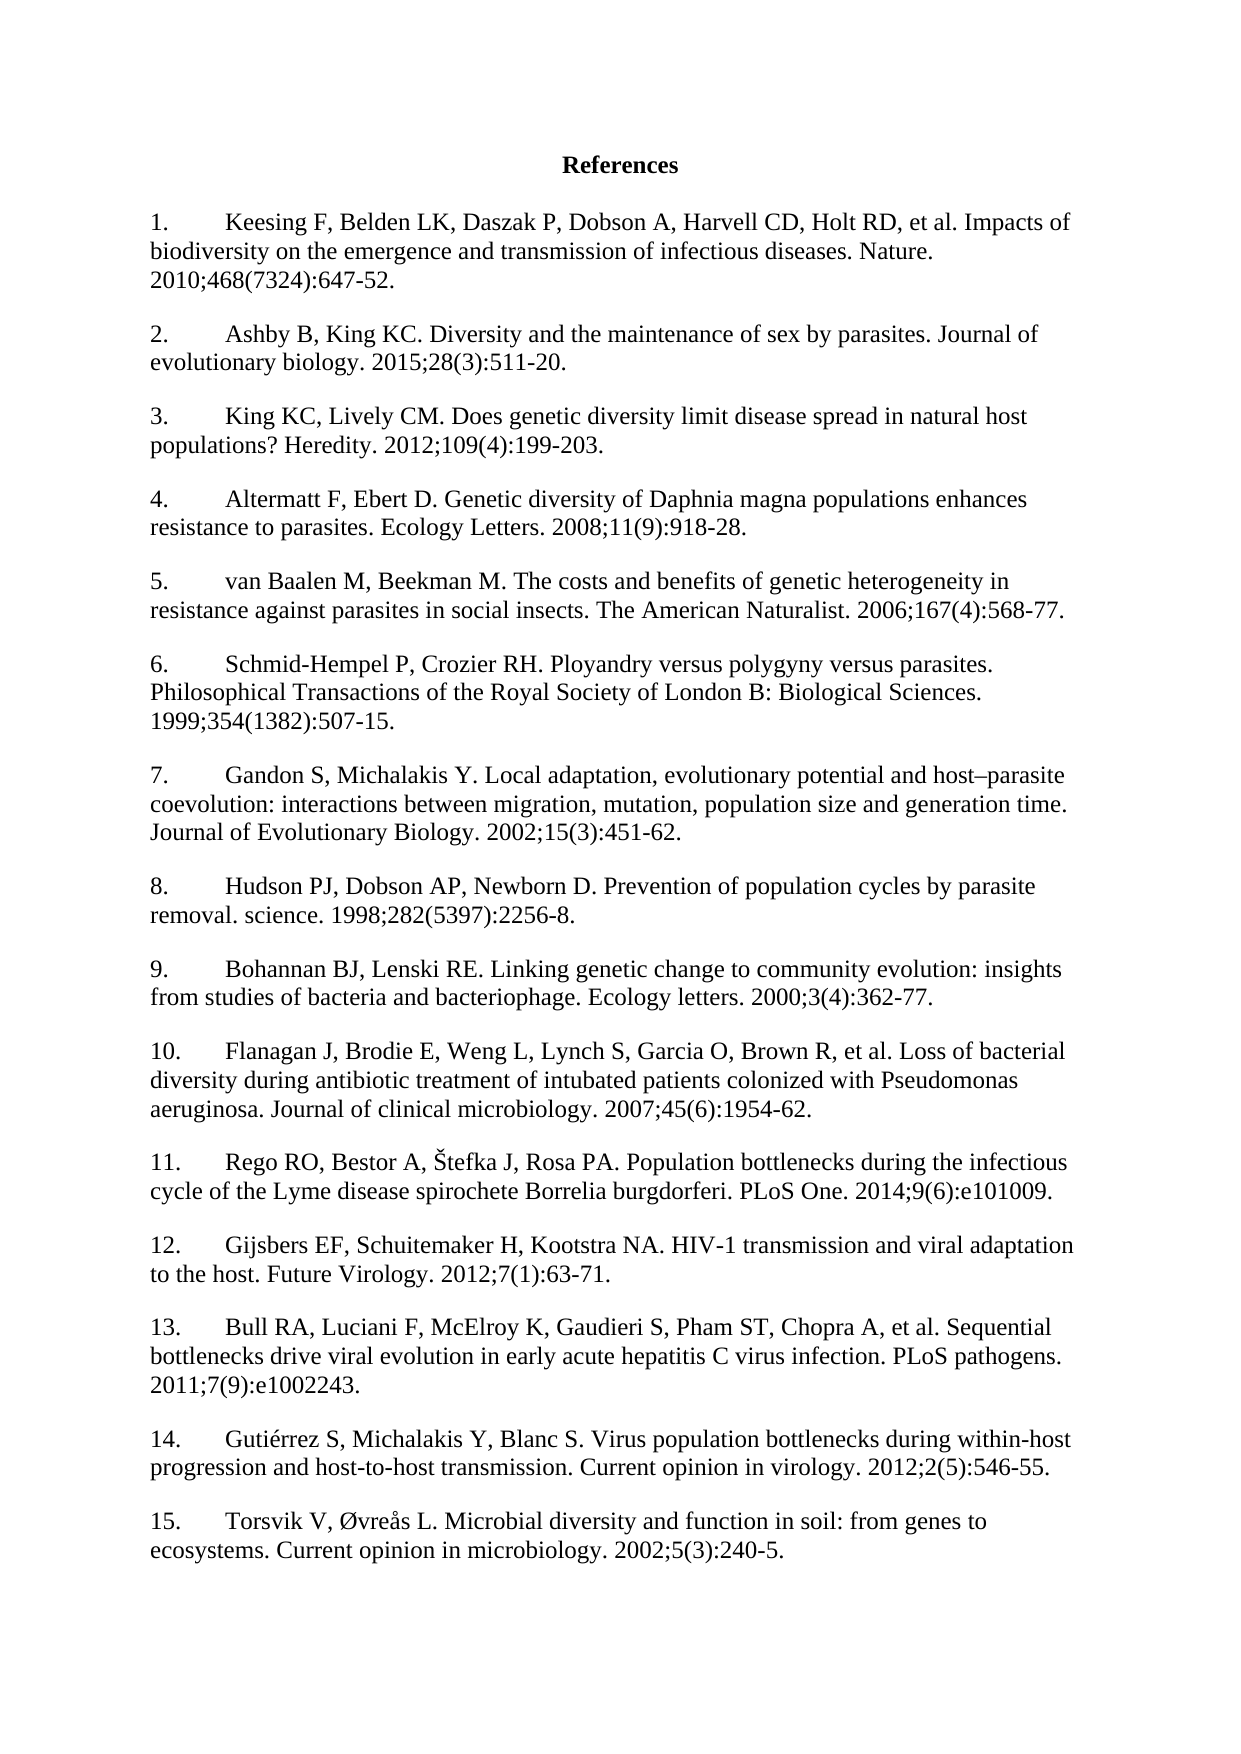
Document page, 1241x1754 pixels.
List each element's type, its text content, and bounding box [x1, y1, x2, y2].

text 1. Keesing F, Belden LK, Daszak P, Dobson A, Harvell CD, Holt RD, et al. Impacts of biodiversity on the emergence and transmission of infectious diseases. Nature. 2010;468(7324):647-52. [150, 207, 1090, 294]
text 5. van Baalen M, Beekman M. The costs and benefits of genetic heterogeneity in resistance against parasites in social insects. The American Naturalist. 2006;167(4):568-77. [150, 566, 1090, 624]
text 13. Bull RA, Luciani F, McElroy K, Gaudieri S, Pham ST, Chopra A, et al. Sequential bottlenecks drive viral evolution in early acute hepatitis C virus infection. PLoS pathogens. 2011;7(9):e1002243. [150, 1312, 1090, 1399]
text 2. Ashby B, King KC. Diversity and the maintenance of sex by parasites. Journal of evolutionary biology. 2015;28(3):511-20. [150, 319, 1090, 376]
text 15. Torsvik V, Øvreås L. Microbial diversity and function in soil: from genes to ecosystems. Current opinion in microbiology. 2002;5(3):240-5. [150, 1506, 1090, 1564]
text 10. Flanagan J, Brodie E, Weng L, Lynch S, Garcia O, Brown R, et al. Loss of bacterial diversity during antibiotic treatment of intubated patients colonized with Pseudomonas aeruginosa. Journal of clinical microbiology. 2007;45(6):1954-62. [150, 1036, 1090, 1122]
text 3. King KC, Lively CM. Does genetic diversity limit disease spread in natural host populations? Heredity. 2012;109(4):199-203. [150, 401, 1090, 459]
text 8. Hudson PJ, Dobson AP, Newborn D. Prevention of population cycles by parasite removal. science. 1998;282(5397):2256-8. [150, 871, 1090, 929]
title References [150, 150, 1090, 179]
text 14. Gutiérrez S, Michalakis Y, Blanc S. Virus population bottlenecks during within-host progression and host-to-host transmission. Current opinion in virology. 2012;2(5):546-55. [150, 1424, 1090, 1481]
text 6. Schmid-Hempel P, Crozier RH. Ployandry versus polygyny versus parasites. Philosophical Transactions of the Royal Society of London B: Biological Sciences. 1999;354(1382):507-15. [150, 649, 1090, 735]
text 7. Gandon S, Michalakis Y. Local adaptation, evolutionary potential and host–parasite coevolution: interactions between migration, mutation, population size and generation time. Journal of Evolutionary Biology. 2002;15(3):451-62. [150, 760, 1090, 846]
text 9. Bohannan BJ, Lenski RE. Linking genetic change to community evolution: insights from studies of bacteria and bacteriophage. Ecology letters. 2000;3(4):362-77. [150, 954, 1090, 1011]
text 11. Rego RO, Bestor A, Štefka J, Rosa PA. Population bottlenecks during the infectious cycle of the Lyme disease spirochete Borrelia burgdorferi. PLoS One. 2014;9(6):e101009. [150, 1147, 1090, 1205]
text 12. Gijsbers EF, Schuitemaker H, Kootstra NA. HIV-1 transmission and viral adaptation to the host. Future Virology. 2012;7(1):63-71. [150, 1230, 1090, 1287]
text 4. Altermatt F, Ebert D. Genetic diversity of Daphnia magna populations enhances resistance to parasites. Ecology Letters. 2008;11(9):918-28. [150, 484, 1090, 541]
